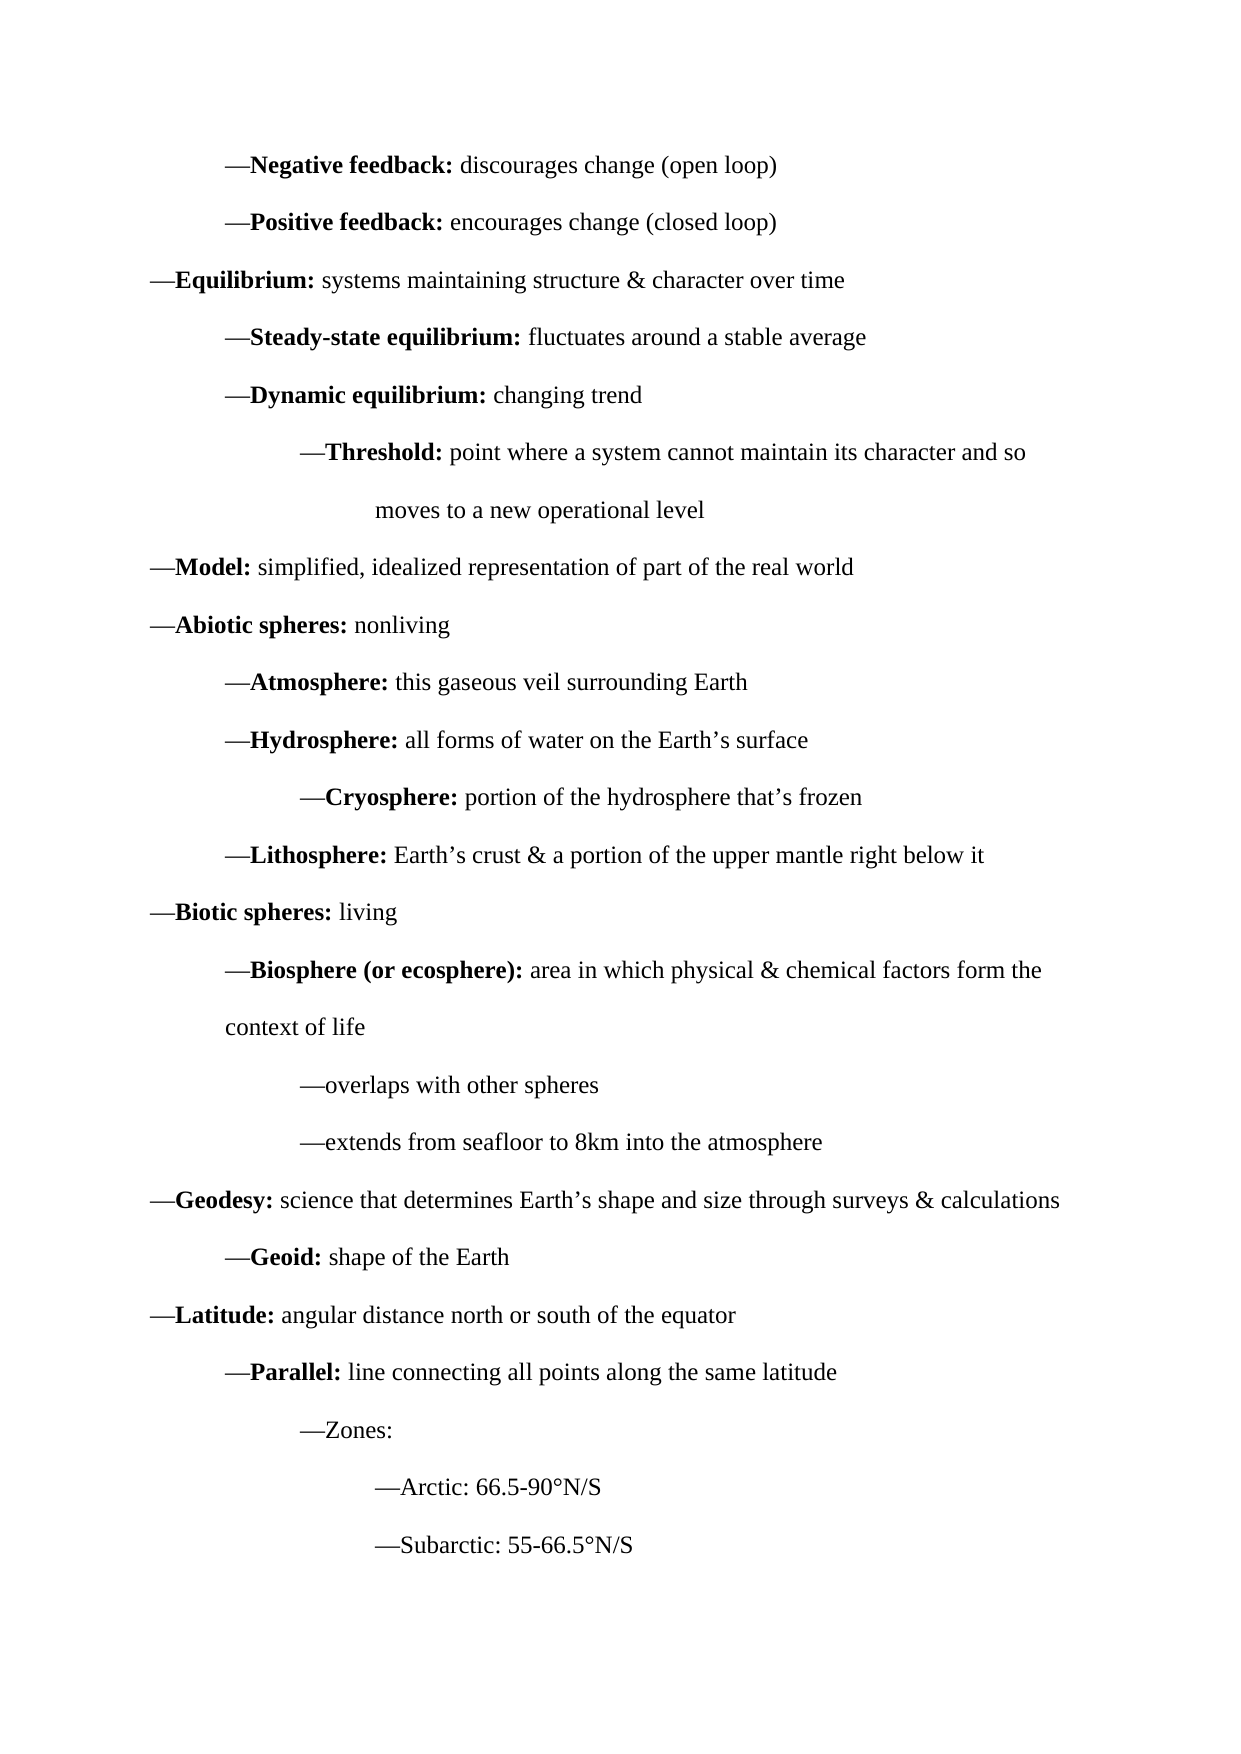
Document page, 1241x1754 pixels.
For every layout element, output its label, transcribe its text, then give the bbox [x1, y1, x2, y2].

text —Hydrosphere: all forms of water on the Earth’s surface [150, 725, 1090, 754]
text —Model: simplified, idealized representation of part of the real world [150, 552, 1090, 581]
text —overlaps with other spheres [150, 1070, 1090, 1099]
text —Geoid: shape of the Earth [150, 1242, 1090, 1271]
text —Zones: [150, 1415, 1090, 1444]
text —Biotic spheres: living [150, 897, 1090, 926]
text —Biosphere (or ecosphere): area in which physical & chemical factors form the context of life [150, 955, 1090, 1041]
text —Steady-state equilibrium: fluctuates around a stable average [150, 322, 1090, 351]
text —Threshold: point where a system cannot maintain its character and so moves to a new operational level [300, 437, 1090, 524]
text —Dynamic equilibrium: changing trend [150, 380, 1090, 409]
text —Atmosphere: this gaseous veil surrounding Earth [150, 667, 1090, 696]
text —Subarctic: 55-66.5°N/S [150, 1530, 1090, 1559]
text —Latitude: angular distance north or south of the equator [150, 1300, 1090, 1329]
text —Cryosphere: portion of the hydrosphere that’s frozen [150, 782, 1090, 811]
text —Negative feedback: discourages change (open loop) [150, 150, 1090, 179]
text —Geodesy: science that determines Earth’s shape and size through surveys & calculations [150, 1185, 1090, 1214]
text —Positive feedback: encourages change (closed loop) [150, 207, 1090, 236]
text —Arctic: 66.5-90°N/S [150, 1472, 1090, 1501]
text —Parallel: line connecting all points along the same latitude [150, 1357, 1090, 1386]
text —Lithosphere: Earth’s crust & a portion of the upper mantle right below it [150, 840, 1090, 869]
text —extends from seafloor to 8km into the atmosphere [150, 1127, 1090, 1156]
text —Abiotic spheres: nonliving [150, 610, 1090, 639]
text —Equilibrium: systems maintaining structure & character over time [150, 265, 1090, 294]
